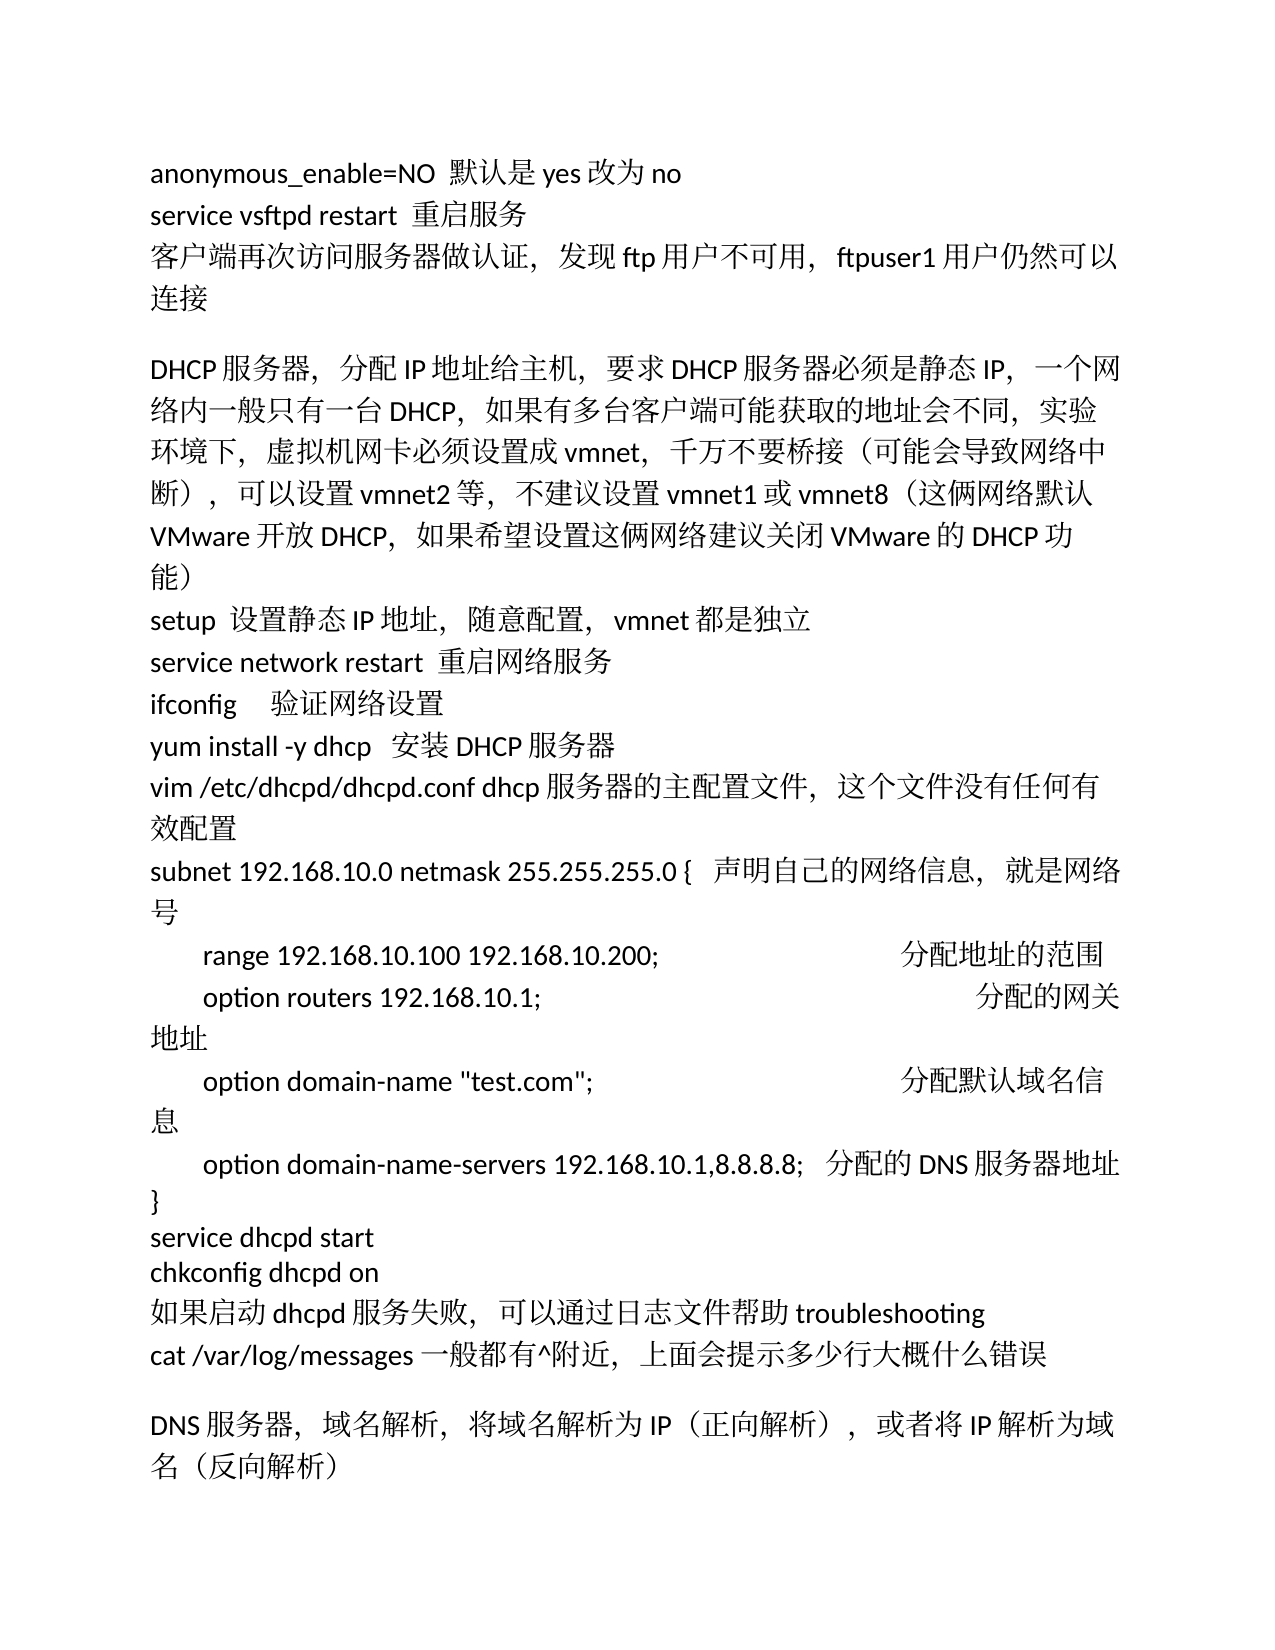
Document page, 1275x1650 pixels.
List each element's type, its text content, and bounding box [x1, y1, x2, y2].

text option routers 192.168.10.1; 分配的网关地址 [150, 974, 1125, 1057]
text yum install -y dhcp 安装DHCP服务器 [150, 722, 1125, 764]
text } [150, 1183, 1125, 1219]
text range 192.168.10.100 192.168.10.200; 分配地址的范围 [150, 932, 1125, 974]
text subnet 192.168.10.0 netmask 255.255.255.0 { 声明自己的网络信息，就是网络号 [150, 848, 1125, 932]
text setup 设置静态IP地址，随意配置，vmnet都是独立 [150, 597, 1125, 639]
text 客户端再次访问服务器做认证，发现ftp用户不可用，ftpuser1用户仍然可以连接 [150, 234, 1125, 317]
text ifconfig 验证网络设置 [150, 681, 1125, 722]
text chkconfig dhcpd on [150, 1254, 1125, 1290]
text anonymous_enable=NO 默认是yes改为no [150, 150, 1125, 192]
text service vsftpd restart 重启服务 [150, 192, 1125, 234]
text service network restart 重启网络服务 [150, 639, 1125, 681]
text vim /etc/dhcpd/dhcpd.conf dhcp服务器的主配置文件，这个文件没有任何有效配置 [150, 764, 1125, 848]
text option domain-name-servers 192.168.10.1,8.8.8.8; 分配的DNS服务器地址 [150, 1141, 1125, 1183]
text DNS服务器，域名解析，将域名解析为IP（正向解析），或者将IP解析为域名（反向解析） [150, 1402, 1125, 1485]
text 如果启动dhcpd服务失败，可以通过日志文件帮助troubleshooting [150, 1290, 1125, 1332]
text DHCP服务器，分配IP地址给主机，要求DHCP服务器必须是静态IP，一个网络内一般只有一台DHCP，如果有多台客户端可能获取的地址会不同，实验环境下，虚拟机网卡必须设置成vmnet，千万不要桥接（可能会导致网络中断），可以设置vmnet2等，不建议设置vmnet1或vmnet8（这俩网络默认VMware开放DHCP，如果希望设置这俩网络建议关闭VMware的DHCP功能） [150, 346, 1125, 597]
text service dhcpd start [150, 1219, 1125, 1254]
text option domain-name "test.com"; 分配默认域名信息 [150, 1057, 1125, 1141]
text cat /var/log/messages 一般都有^附近，上面会提示多少行大概什么错误 [150, 1332, 1125, 1374]
